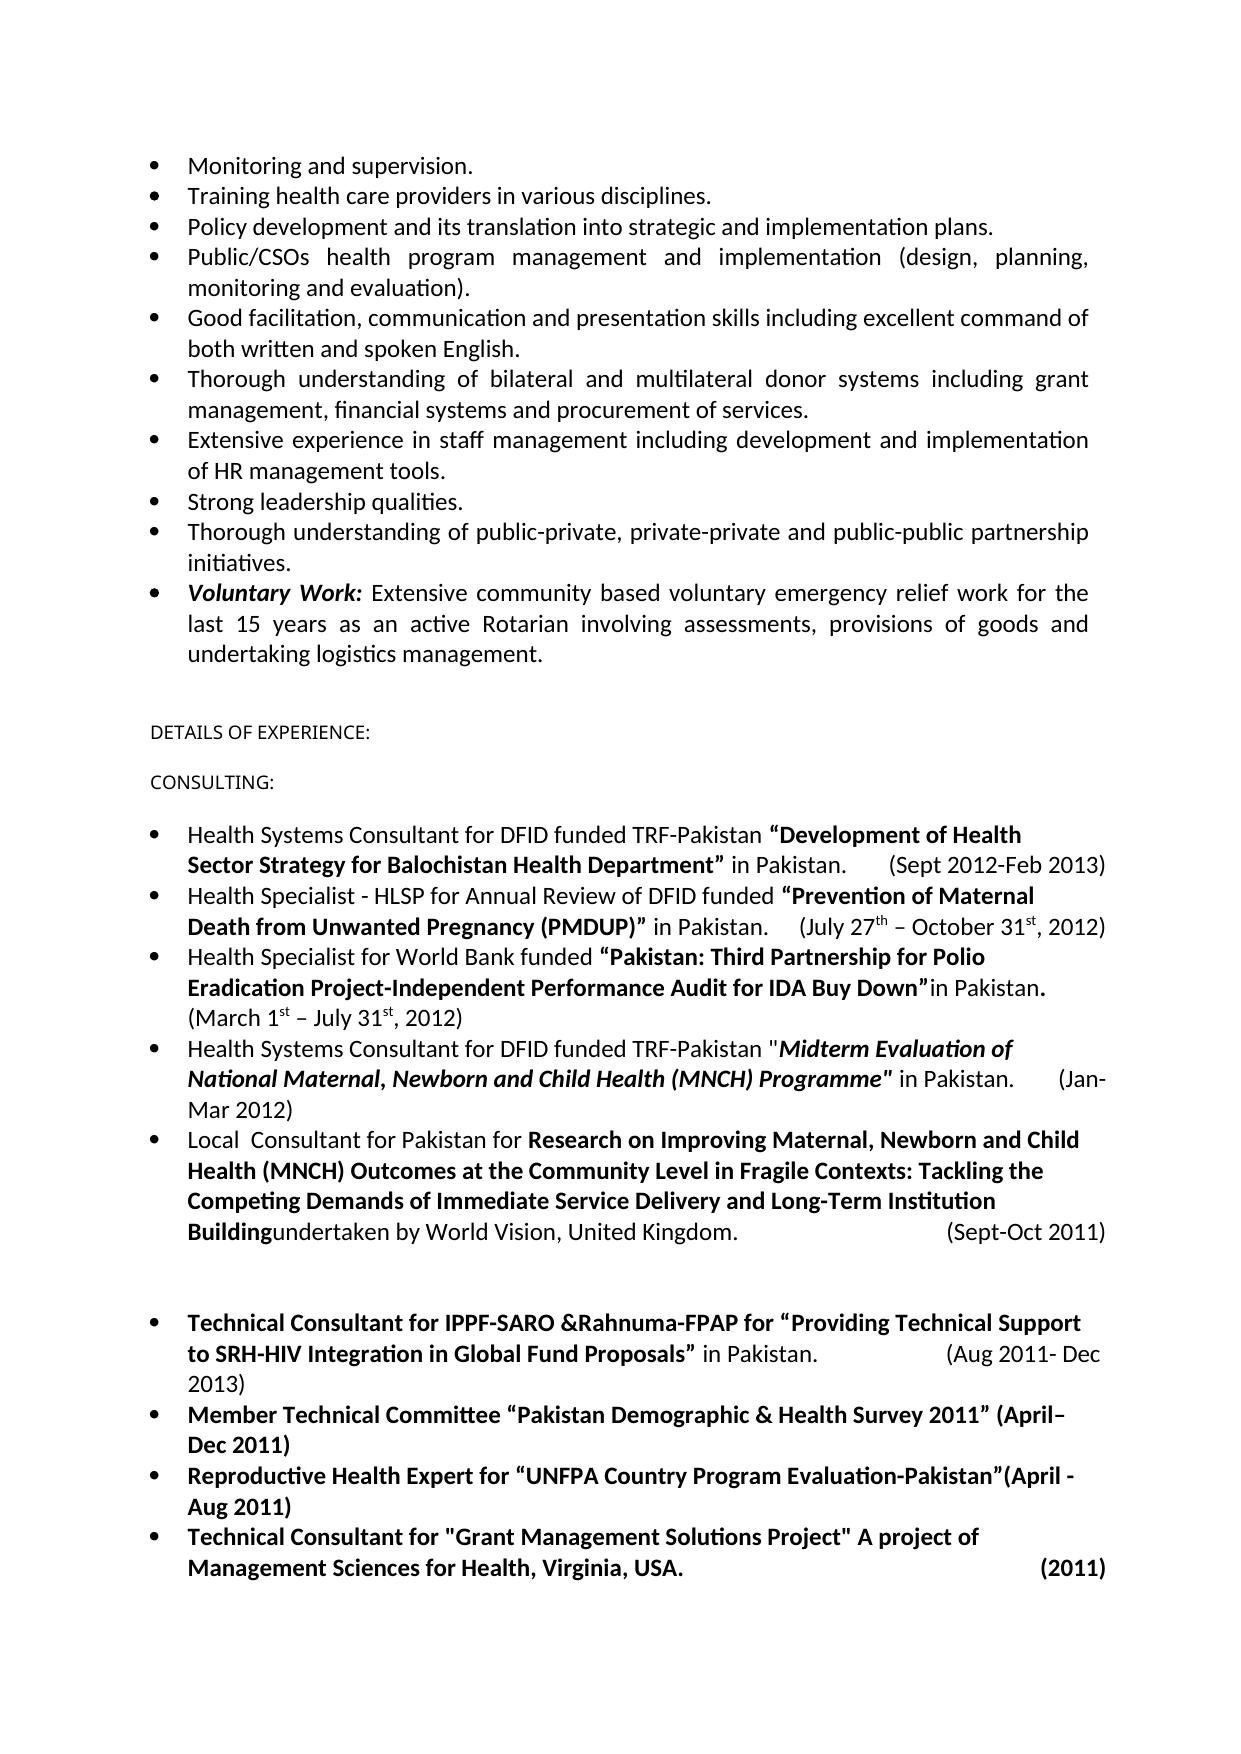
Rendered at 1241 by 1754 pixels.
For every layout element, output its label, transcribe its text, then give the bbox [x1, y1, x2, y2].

list Training health care providers in various disciplines. [150, 181, 1090, 211]
list Policy development and its translation into strategic and implementation plans. [150, 211, 1090, 242]
list Voluntary Work: Extensive community based voluntary emergency relief work for the last 15 years as an active Rotarian involving assessments, provisions of goods and undertaking logistics management. [150, 577, 1090, 669]
list Technical Consultant for IPPF-SARO &Rahnuma-FPAP for “Providing Technical Support to SRH-HIV Integration in Global Fund Proposals” in Pakistan. (Aug 2011- Dec 2013) [150, 1307, 1090, 1399]
list Health Systems Consultant for DFID funded TRF-Pakistan “Development of Health Sector Strategy for Balochistan Health Department” in Pakistan. (Sept 2012-Feb 2013) [150, 819, 1090, 880]
list Health Specialist for World Bank funded “Pakistan: Third Partnership for Polio Eradication Project-Independent Performance Audit for IDA Buy Down”in Pakistan. [150, 941, 1090, 1002]
list Health Systems Consultant for DFID funded TRF-Pakistan "Midterm Evaluation of National Maternal, Newborn and Child Health (MNCH) Programme" in Pakistan. (Jan-Mar 2012) [150, 1033, 1090, 1124]
list Technical Consultant for "Grant Management Solutions Project" A project of Management Sciences for Health, Virginia, USA. (2011) [150, 1521, 1090, 1582]
list Thorough understanding of bilateral and multilateral donor systems including grant management, financial systems and procurement of services. [150, 364, 1090, 425]
text CONSULTING: [150, 769, 1081, 794]
list Thorough understanding of public-private, private-private and public-public partnership initiatives. [150, 516, 1090, 577]
text (March 1st – July 31st, 2012) [187, 1002, 1090, 1033]
list Local Consultant for Pakistan for Research on Improving Maternal, Newborn and Child Health (MNCH) Outcomes at the Community Level in Fragile Contexts: Tackling the Competing Demands of Immediate Service Delivery and Long-Term Institution Buildingundertaken by World Vision, United Kingdom. (Sept-Oct 2011) [150, 1124, 1090, 1307]
list Member Technical Committee “Pakistan Demographic & Health Survey 2011” (April–Dec 2011) [150, 1399, 1090, 1460]
list Good facilitation, communication and presentation skills including excellent command of both written and spoken English. [150, 303, 1090, 364]
text DETAILS OF EXPERIENCE: [150, 719, 1081, 744]
list Strong leadership qualities. [150, 486, 1090, 516]
list Public/CSOs health program management and implementation (design, planning, monitoring and evaluation). [150, 242, 1090, 303]
list Monitoring and supervision. [150, 150, 1090, 181]
list Extensive experience in staff management including development and implementation of HR management tools. [150, 425, 1090, 486]
list Health Specialist - HLSP for Annual Review of DFID funded “Prevention of Maternal Death from Unwanted Pregnancy (PMDUP)” in Pakistan. (July 27th – October 31st, 2012) [150, 880, 1090, 941]
list Reproductive Health Expert for “UNFPA Country Program Evaluation-Pakistan”(April - Aug 2011) [150, 1460, 1090, 1521]
